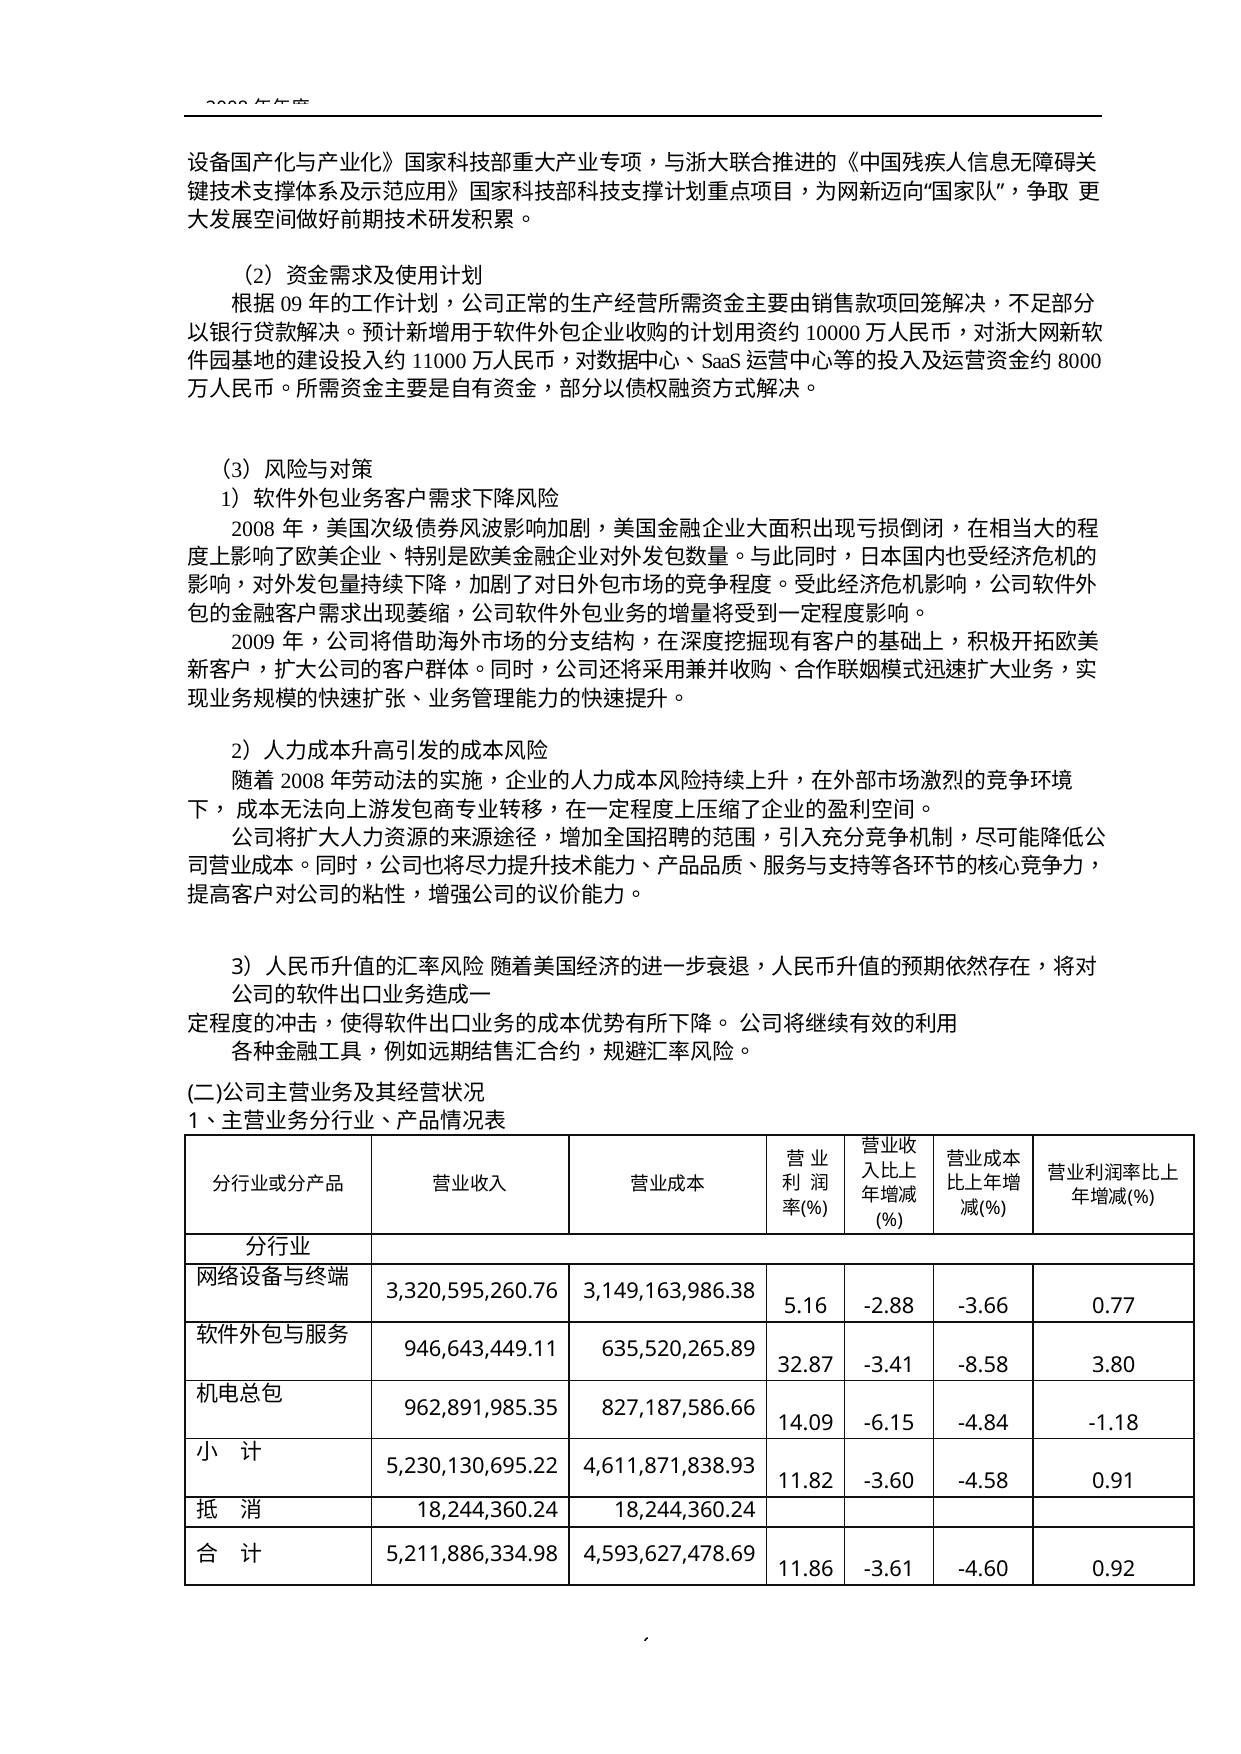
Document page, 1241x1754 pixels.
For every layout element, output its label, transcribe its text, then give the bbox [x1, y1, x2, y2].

text 件园基地的建设投入约 11000 万人民币，对数据中心、SaaS 运营中心等的投入及运营资金约 8000 [187, 346, 1209, 374]
text 2008 年，美国次级债券风波影响加剧，美国金融企业大面积出现亏损倒闭，在相当大的程 度上影响了欧美企业、特别是欧美金融企业对外发包数量。与此同时，日本国内也受经济危机的 影响，对外发包量持续下降，加剧了对日外包市场的竞争程度。受此经济危机影响，公司软件外 包的金融客户需求出现萎缩，公司软件外包业务的增量将受到一定程度影响。 [187, 513, 1099, 627]
text （3）风险与对策 [209, 454, 1113, 483]
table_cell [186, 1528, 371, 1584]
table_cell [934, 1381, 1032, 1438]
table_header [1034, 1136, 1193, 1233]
text 根据 09 年的工作计划，公司正常的生产经营所需资金主要由销售款项回笼解决，不足部分 [231, 289, 1113, 317]
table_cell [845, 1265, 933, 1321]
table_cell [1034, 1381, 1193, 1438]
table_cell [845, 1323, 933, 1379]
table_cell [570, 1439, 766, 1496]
text 随着 2008 年劳动法的实施，企业的人力成本风险持续上升，在外部市场激烈的竞争环境下， 成本无法向上游发包商专业转移，在一定程度上压缩了企业的盈利空间。 [187, 766, 1113, 823]
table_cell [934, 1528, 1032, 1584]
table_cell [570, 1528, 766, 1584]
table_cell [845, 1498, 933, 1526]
text 定程度的冲击，使得软件出口业务的成本优势有所下降。 公司将继续有效的利用各种金融工具，例如远期结售汇合约，规避汇率风险。 [187, 1008, 977, 1065]
text 3）人民币升值的汇率风险 随着美国经济的进一步衰退，人民币升值的预期依然存在，将对公司的软件出口业务造成一 [231, 952, 1100, 1008]
text (二)公司主营业务及其经营状况 1、主营业务分行业、产品情况表 [187, 1077, 507, 1134]
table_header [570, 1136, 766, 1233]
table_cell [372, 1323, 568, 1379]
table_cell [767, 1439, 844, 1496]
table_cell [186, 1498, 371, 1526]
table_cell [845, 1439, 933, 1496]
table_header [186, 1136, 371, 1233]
text 公司将扩大人力资源的来源途径，增加全国招聘的范围，引入充分竞争机制，尽可能降低公 司营业成本。同时，公司也将尽力提升技术能力、产品品质、服务与支持等各环节的核心竞争力， 提高客户对公司的粘性，增强公司的议价能力。 [187, 823, 1113, 908]
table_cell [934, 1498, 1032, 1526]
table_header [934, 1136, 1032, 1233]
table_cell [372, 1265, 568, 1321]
text 以银行贷款解决。预计新增用于软件外包企业收购的计划用资约 10000 万人民币，对浙大网新软 [187, 317, 1209, 346]
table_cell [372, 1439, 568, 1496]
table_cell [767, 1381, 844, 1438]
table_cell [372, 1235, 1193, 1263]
text （2）资金需求及使用计划 [231, 260, 1113, 289]
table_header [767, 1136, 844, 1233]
text 万人民币。所需资金主要是自有资金，部分以债权融资方式解决。 [187, 374, 1209, 402]
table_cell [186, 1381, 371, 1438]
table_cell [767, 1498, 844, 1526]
text 2）人力成本升高引发的成本风险 [231, 735, 1113, 764]
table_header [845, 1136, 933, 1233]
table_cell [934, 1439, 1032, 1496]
text 设备国产化与产业化》国家科技部重大产业专项，与浙大联合推进的《中国残疾人信息无障碍关 键技术支撑体系及示范应用》国家科技部科技支撑计划重点项目，为网新迈向“国家队”，争取 更大发展空间做好前期技术研发积累。 [187, 148, 1100, 233]
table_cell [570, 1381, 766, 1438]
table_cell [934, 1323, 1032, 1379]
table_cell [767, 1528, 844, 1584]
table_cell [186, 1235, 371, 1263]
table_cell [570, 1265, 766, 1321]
text 1）软件外包业务客户需求下降风险 [218, 483, 562, 512]
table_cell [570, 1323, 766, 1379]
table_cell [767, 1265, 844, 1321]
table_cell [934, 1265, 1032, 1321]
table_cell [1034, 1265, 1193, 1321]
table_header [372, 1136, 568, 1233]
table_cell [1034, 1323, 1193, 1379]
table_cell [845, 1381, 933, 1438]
text 2009 年，公司将借助海外市场的分支结构，在深度挖掘现有客户的基础上，积极开拓欧美 新客户，扩大公司的客户群体。同时，公司还将采用兼并收购、合作联姻模式迅速扩大业务，实 现业务规模的快速扩张、业务管理能力的快速提升。 [187, 627, 1099, 712]
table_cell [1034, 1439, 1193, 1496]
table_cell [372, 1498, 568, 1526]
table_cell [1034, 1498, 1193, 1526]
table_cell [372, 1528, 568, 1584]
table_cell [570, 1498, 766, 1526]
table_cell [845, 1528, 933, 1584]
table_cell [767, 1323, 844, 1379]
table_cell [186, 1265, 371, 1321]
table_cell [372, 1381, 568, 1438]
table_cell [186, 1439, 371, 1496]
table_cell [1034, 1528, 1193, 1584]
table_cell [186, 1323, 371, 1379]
